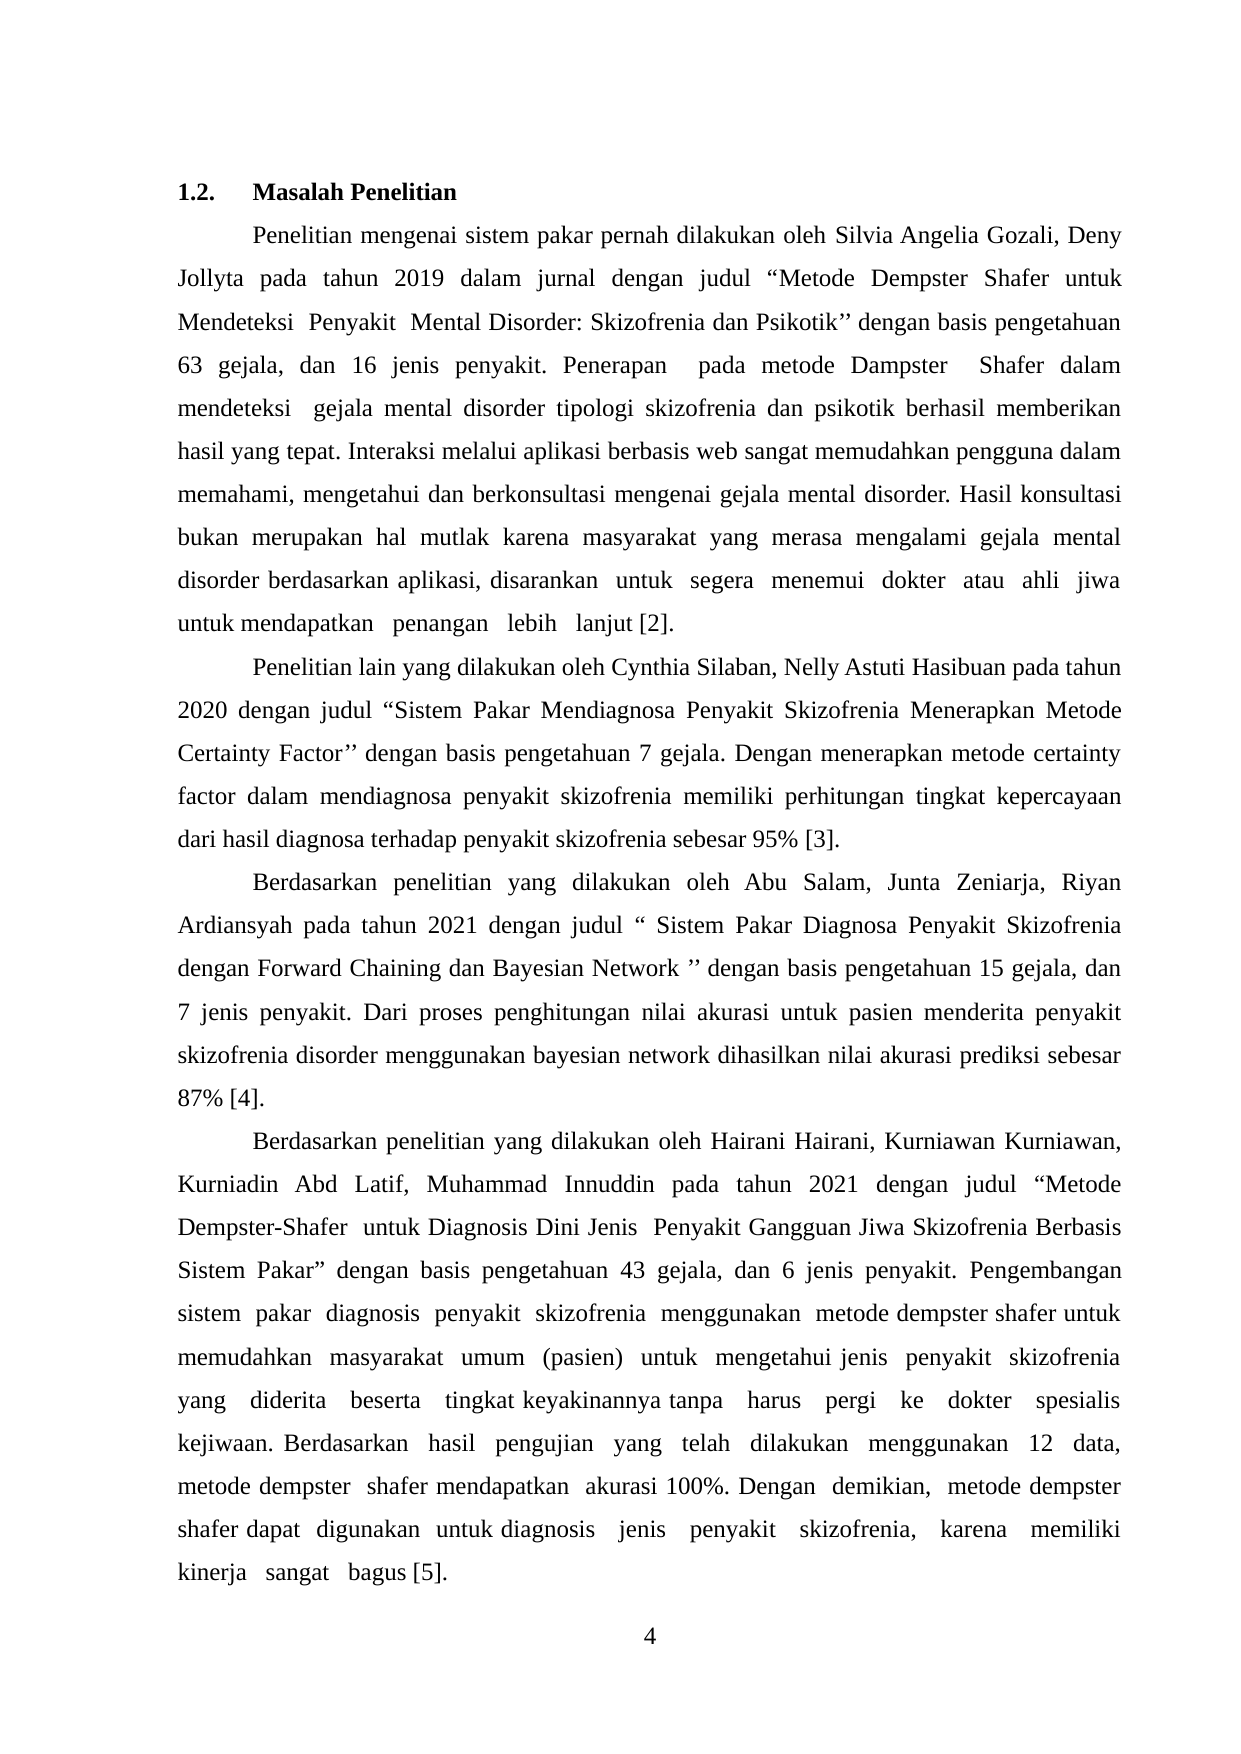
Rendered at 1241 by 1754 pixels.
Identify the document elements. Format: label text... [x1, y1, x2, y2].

text Berdasarkan penelitian yang dilakukan oleh Hairani Hairani, Kurniawan Kurniawan, Kurniadin Abd Latif, Muhammad Innuddin pada tahun 2021 dengan judul “Metode Dempster-Shafer untuk Diagnosis Dini Jenis Penyakit Gangguan Jiwa Skizofrenia Berbasis Sistem Pakar” dengan basis pengetahuan 43 gejala, dan 6 jenis penyakit. Pengembangan sistem pakar diagnosis penyakit skizofrenia menggunakan metode dempster shafer untuk memudahkan masyarakat umum (pasien) untuk mengetahui jenis penyakit skizofrenia yang diderita beserta tingkat keyakinannya tanpa harus pergi ke dokter spesialis kejiwaan. Berdasarkan hasil pengujian yang telah dilakukan menggunakan 12 data, metode dempster shafer mendapatkan akurasi 100%. Dengan demikian, metode dempster shafer dapat digunakan untuk diagnosis jenis penyakit skizofrenia, karena memiliki kinerja sangat bagus [5]. [177, 1126, 1122, 1586]
subtitle Masalah Penelitian [177, 177, 1122, 206]
text Penelitian mengenai sistem pakar pernah dilakukan oleh Silvia Angelia Gozali, Deny Jollyta pada tahun 2019 dalam jurnal dengan judul “Metode Dempster Shafer untuk Mendeteksi Penyakit Mental Disorder: Skizofrenia dan Psikotik’’ dengan basis pengetahuan 63 gejala, dan 16 jenis penyakit. Penerapan pada metode Dampster Shafer dalam mendeteksi gejala mental disorder tipologi skizofrenia dan psikotik berhasil memberikan hasil yang tepat. Interaksi melalui aplikasi berbasis web sangat memudahkan pengguna dalam memahami, mengetahui dan berkonsultasi mengenai gejala mental disorder. Hasil konsultasi bukan merupakan hal mutlak karena masyarakat yang merasa mengalami gejala mental disorder berdasarkan aplikasi, disarankan untuk segera menemui dokter atau ahli jiwa untuk mendapatkan penangan lebih lanjut [2]. [177, 220, 1122, 637]
text Berdasarkan penelitian yang dilakukan oleh Abu Salam, Junta Zeniarja, Riyan Ardiansyah pada tahun 2021 dengan judul “ Sistem Pakar Diagnosa Penyakit Skizofrenia dengan Forward Chaining dan Bayesian Network ’’ dengan basis pengetahuan 15 gejala, dan 7 jenis penyakit. Dari proses penghitungan nilai akurasi untuk pasien menderita penyakit skizofrenia disorder menggunakan bayesian network dihasilkan nilai akurasi prediksi sebesar 87% [4]. [177, 867, 1122, 1112]
text Penelitian lain yang dilakukan oleh Cynthia Silaban, Nelly Astuti Hasibuan pada tahun 2020 dengan judul “Sistem Pakar Mendiagnosa Penyakit Skizofrenia Menerapkan Metode Certainty Factor’’ dengan basis pengetahuan 7 gejala. Dengan menerapkan metode certainty factor dalam mendiagnosa penyakit skizofrenia memiliki perhitungan tingkat kepercayaan dari hasil diagnosa terhadap penyakit skizofrenia sebesar 95% [3]. [177, 652, 1122, 853]
